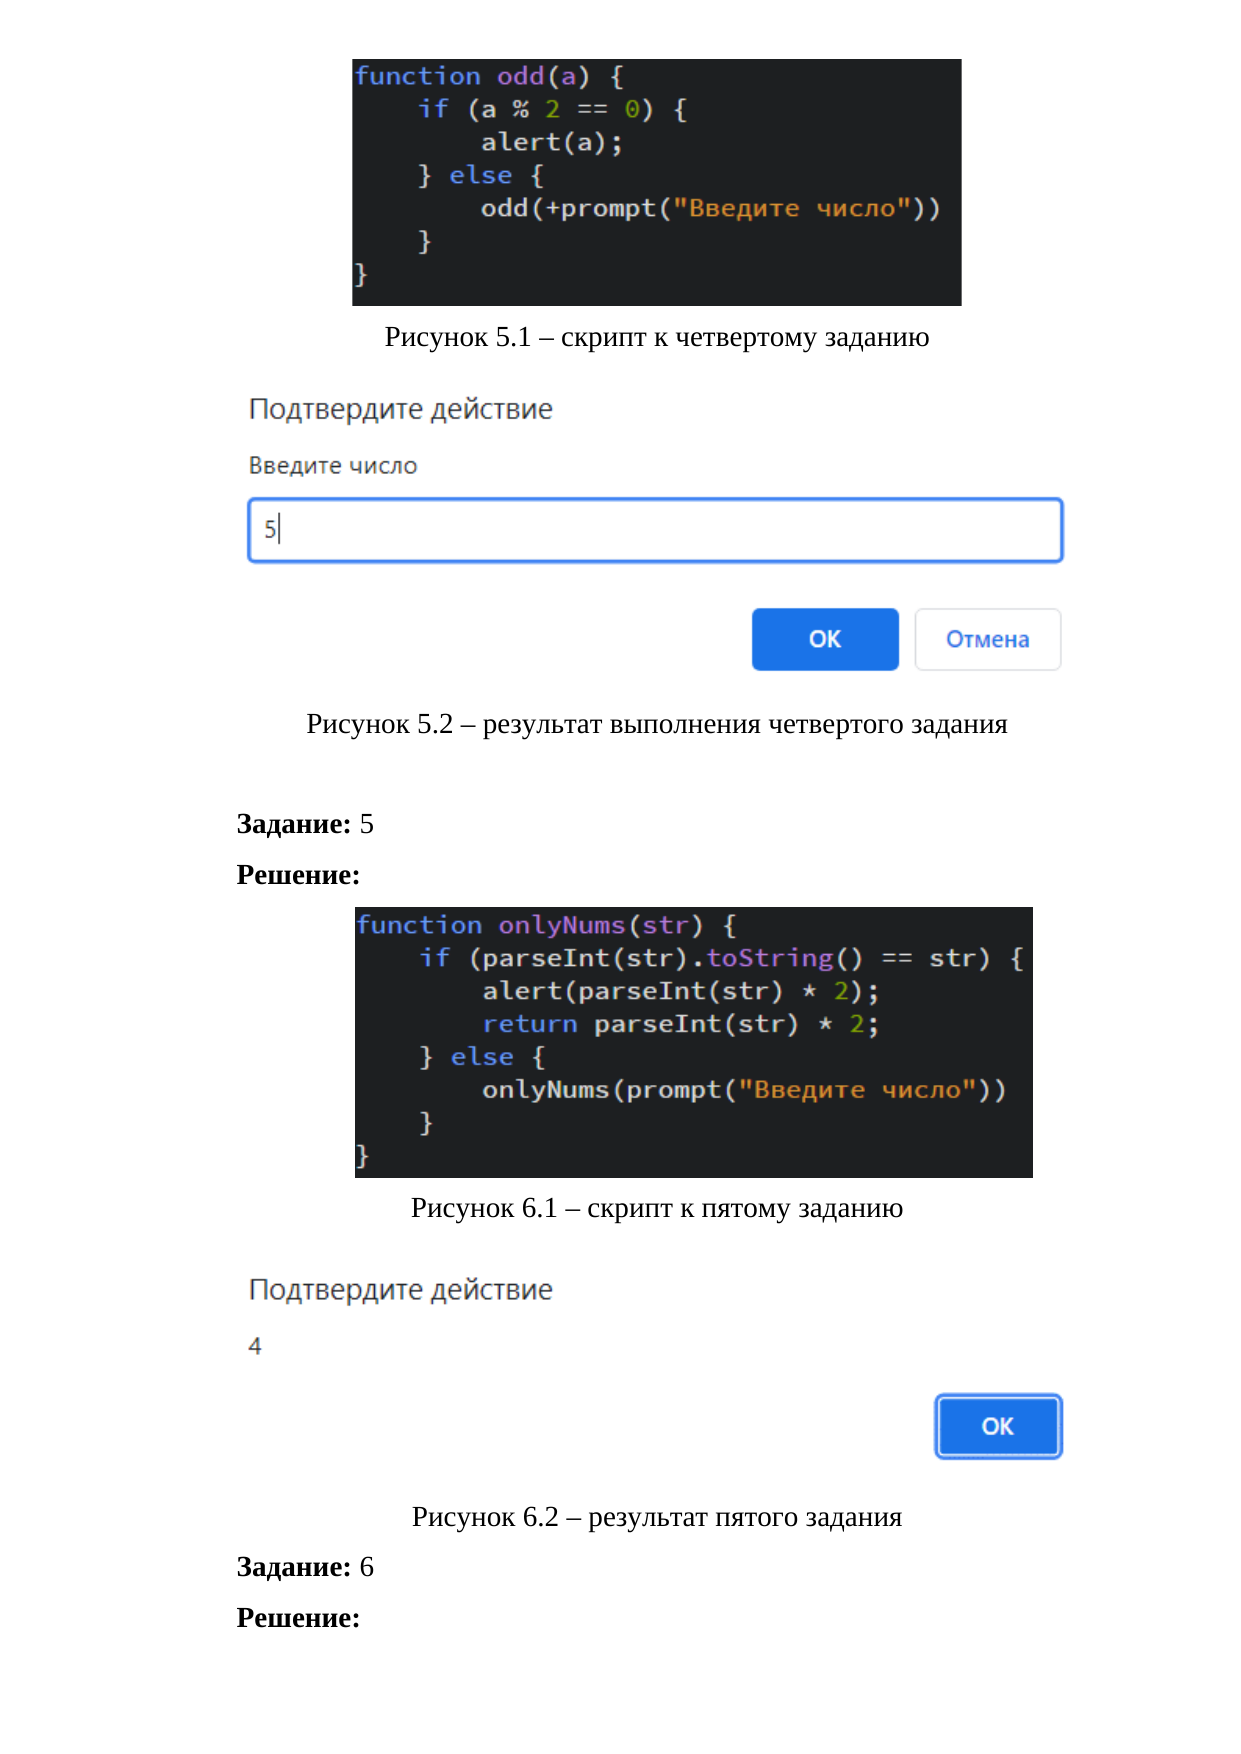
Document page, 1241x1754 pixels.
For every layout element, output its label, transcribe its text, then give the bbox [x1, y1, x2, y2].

text Задание: 5 [148, 807, 1152, 840]
text Рисунок 5.2 – результат выполнения четвертого задания [74, 706, 1152, 739]
picture [227, 369, 1087, 693]
text Рисунок 5.1 – скрипт к четвертому заданию [74, 319, 1152, 353]
text Рисунок 6.1 – скрипт к пятому заданию [74, 1191, 1152, 1224]
picture [355, 907, 1033, 1178]
picture [352, 59, 962, 306]
text Решение: [148, 857, 1152, 890]
text Решение: [148, 1600, 1152, 1633]
text Рисунок 6.2 – результат пятого задания [74, 1499, 1152, 1533]
text Задание: 6 [148, 1549, 1152, 1583]
picture [227, 1241, 1087, 1487]
